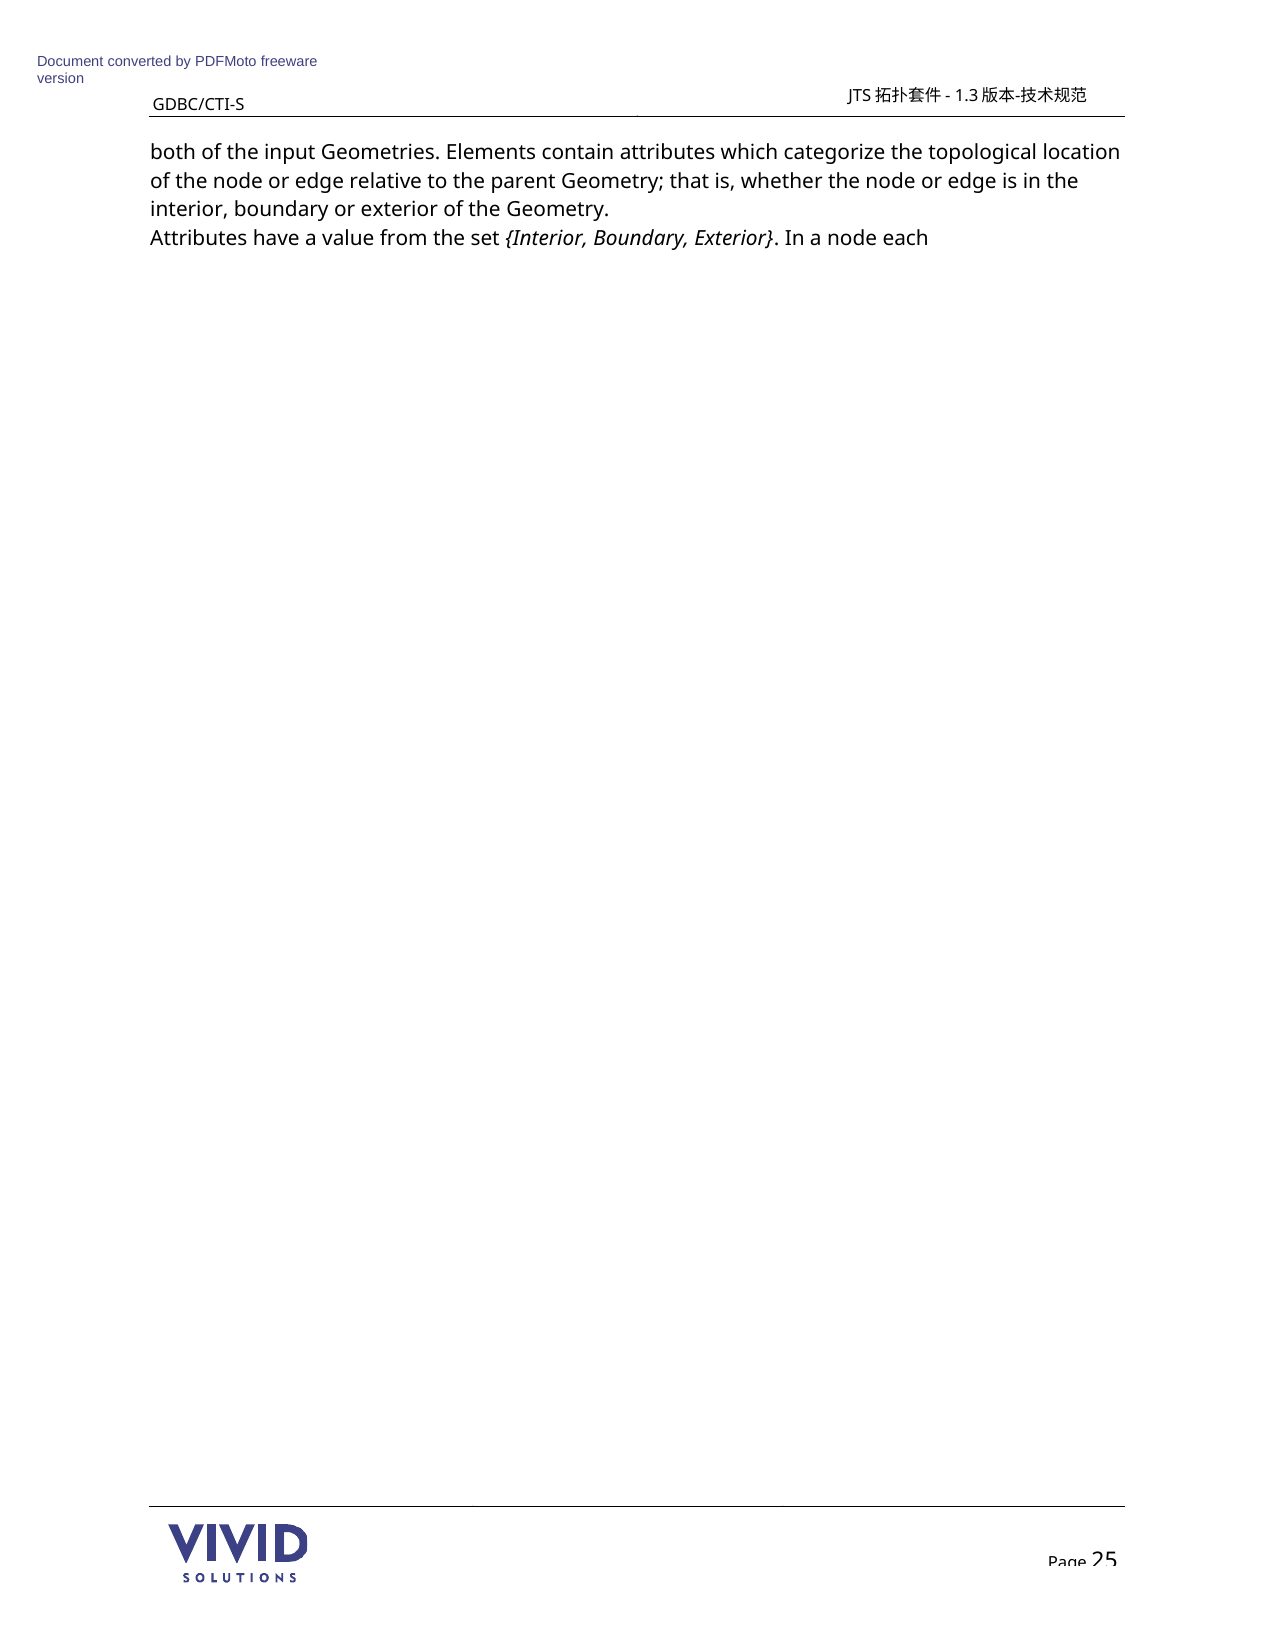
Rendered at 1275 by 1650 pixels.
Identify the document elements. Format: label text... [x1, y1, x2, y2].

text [150, 137, 1125, 223]
text Attributes have a value from the set {Interior, Boundary, Exterior}. In a node each [150, 223, 1275, 251]
picture [275, 1524, 308, 1562]
